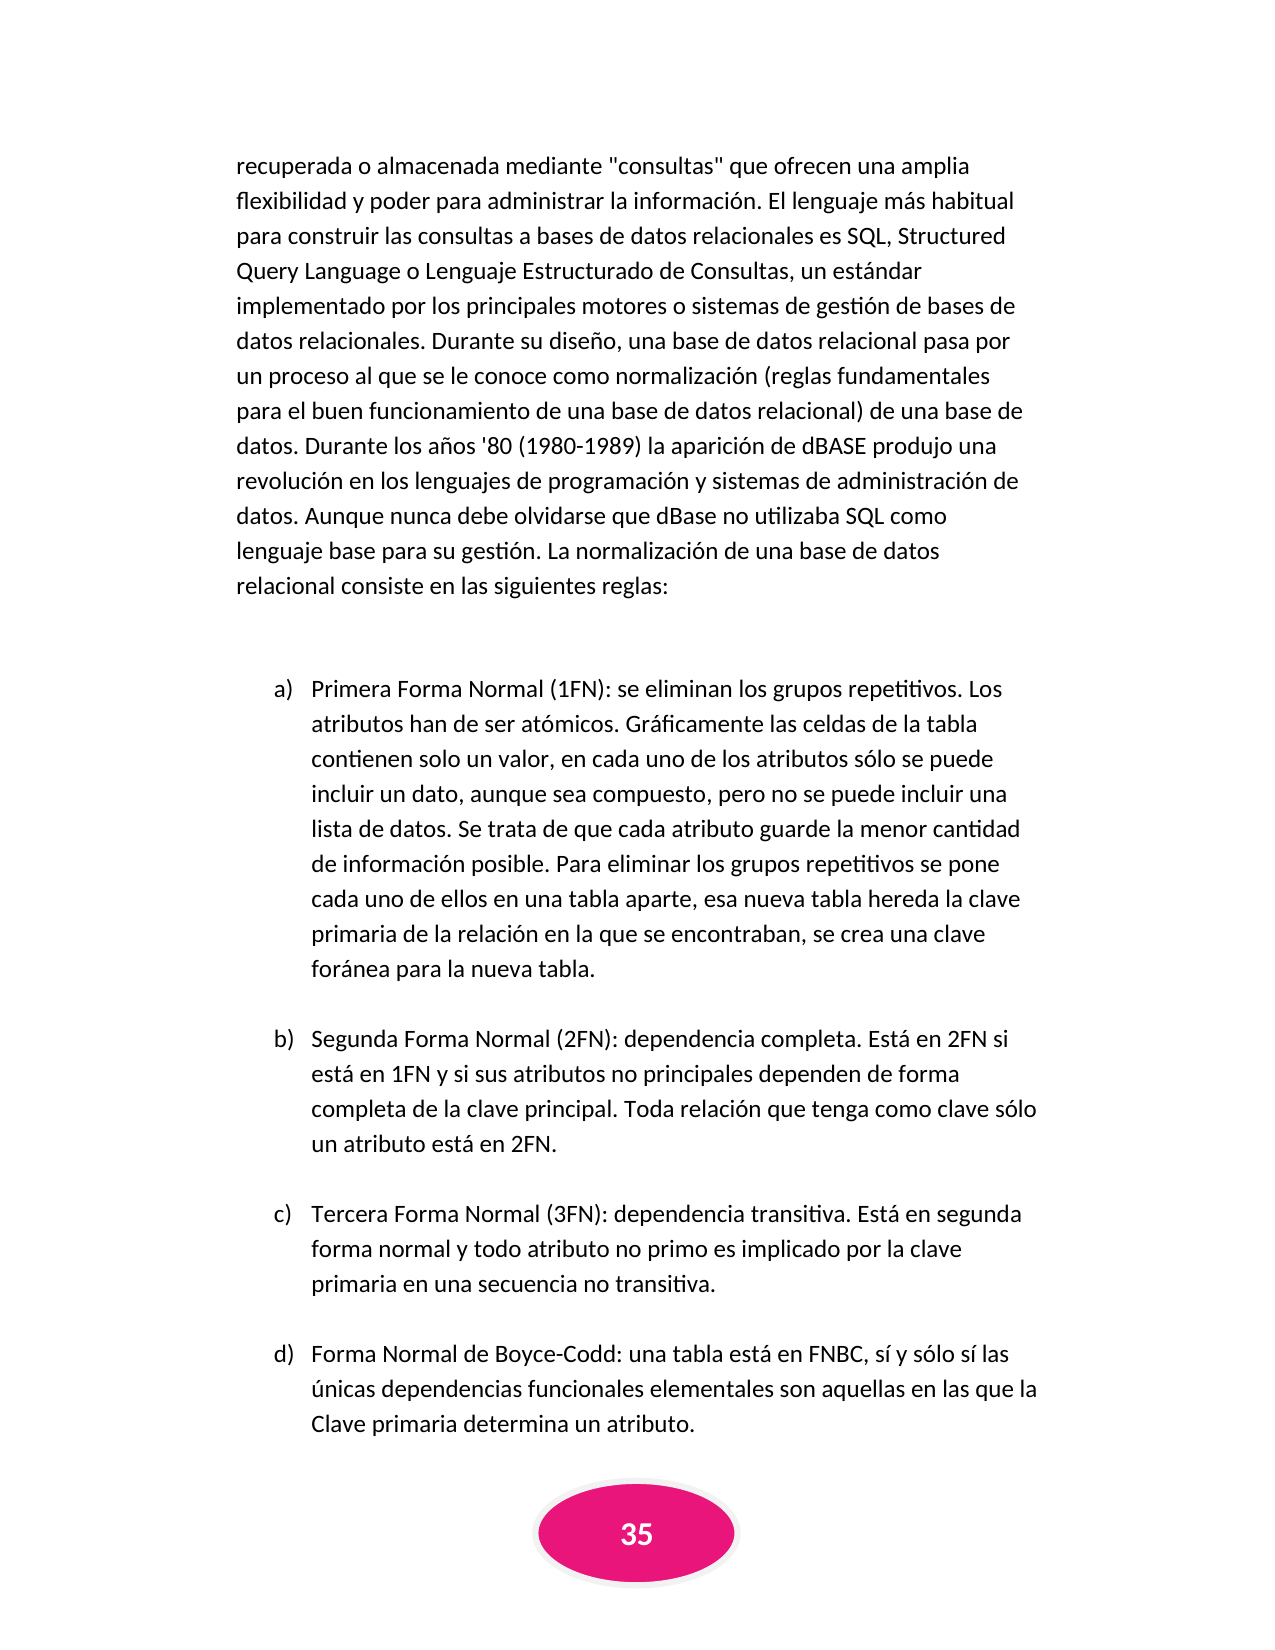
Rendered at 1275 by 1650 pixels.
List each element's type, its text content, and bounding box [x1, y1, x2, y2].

list Segunda Forma Normal (2FN): dependencia completa. Está en 2FN si está en 1FN y si sus atributos no principales dependen de forma completa de la clave principal. Toda relación que tenga como clave sólo un atributo está en 2FN. [274, 1023, 1039, 1159]
list Forma Normal de Boyce-Codd: una tabla está en FNBC, sí y sólo sí las únicas dependencias funcionales elementales son aquellas en las que la Clave primaria determina un atributo. [274, 1338, 1039, 1439]
list Primera Forma Normal (1FN): se eliminan los grupos repetitivos. Los atributos han de ser atómicos. Gráficamente las celdas de la tabla contienen solo un valor, en cada uno de los atributos sólo se puede incluir un dato, aunque sea compuesto, pero no se puede incluir una lista de datos. Se trata de que cada atributo guarde la menor cantidad de información posible. Para eliminar los grupos repetitivos se pone cada uno de ellos en una tabla aparte, esa nueva tabla hereda la clave primaria de la relación en la que se encontraban, se crea una clave foránea para la nueva tabla. [274, 673, 1039, 984]
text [236, 150, 1039, 601]
list Tercera Forma Normal (3FN): dependencia transitiva. Está en segunda forma normal y todo atributo no primo es implicado por la clave primaria en una secuencia no transitiva. [274, 1198, 1039, 1299]
